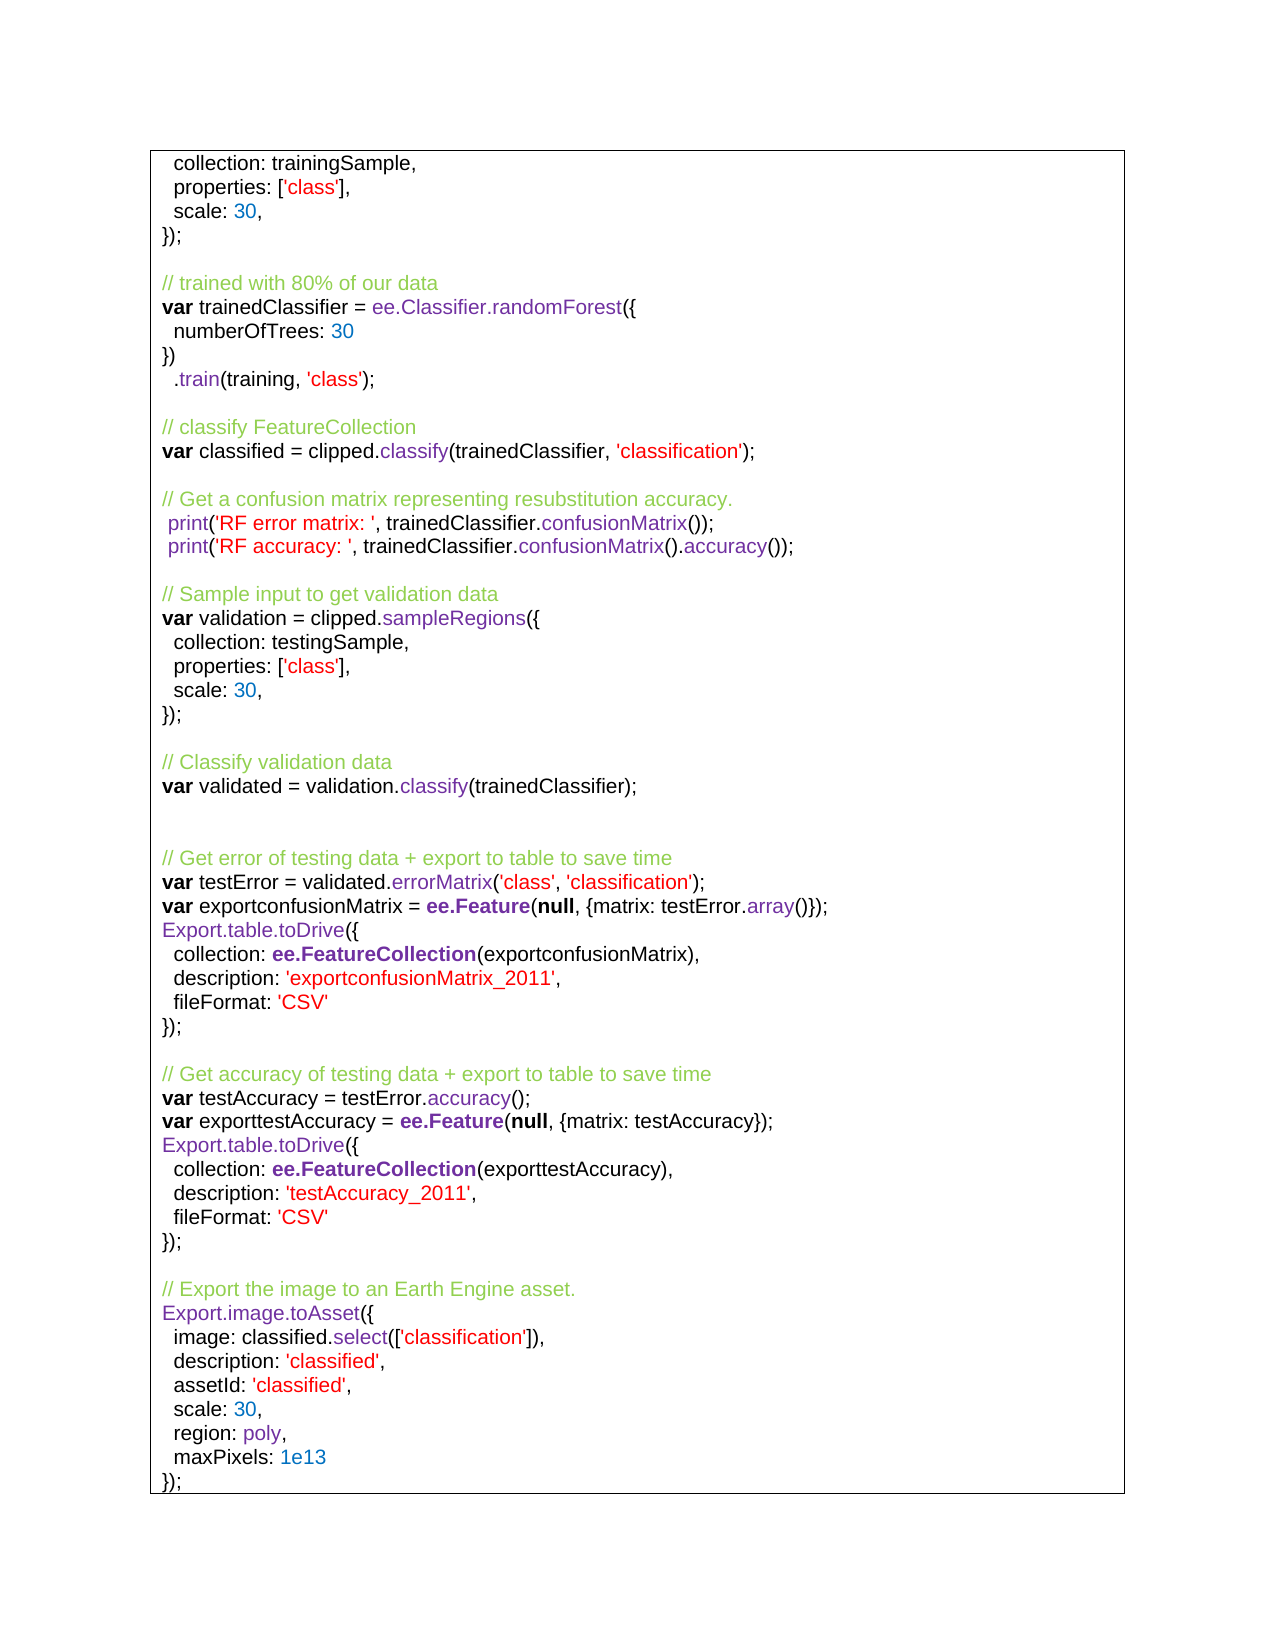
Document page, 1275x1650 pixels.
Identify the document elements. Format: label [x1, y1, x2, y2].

table_header [151, 151, 1124, 1493]
